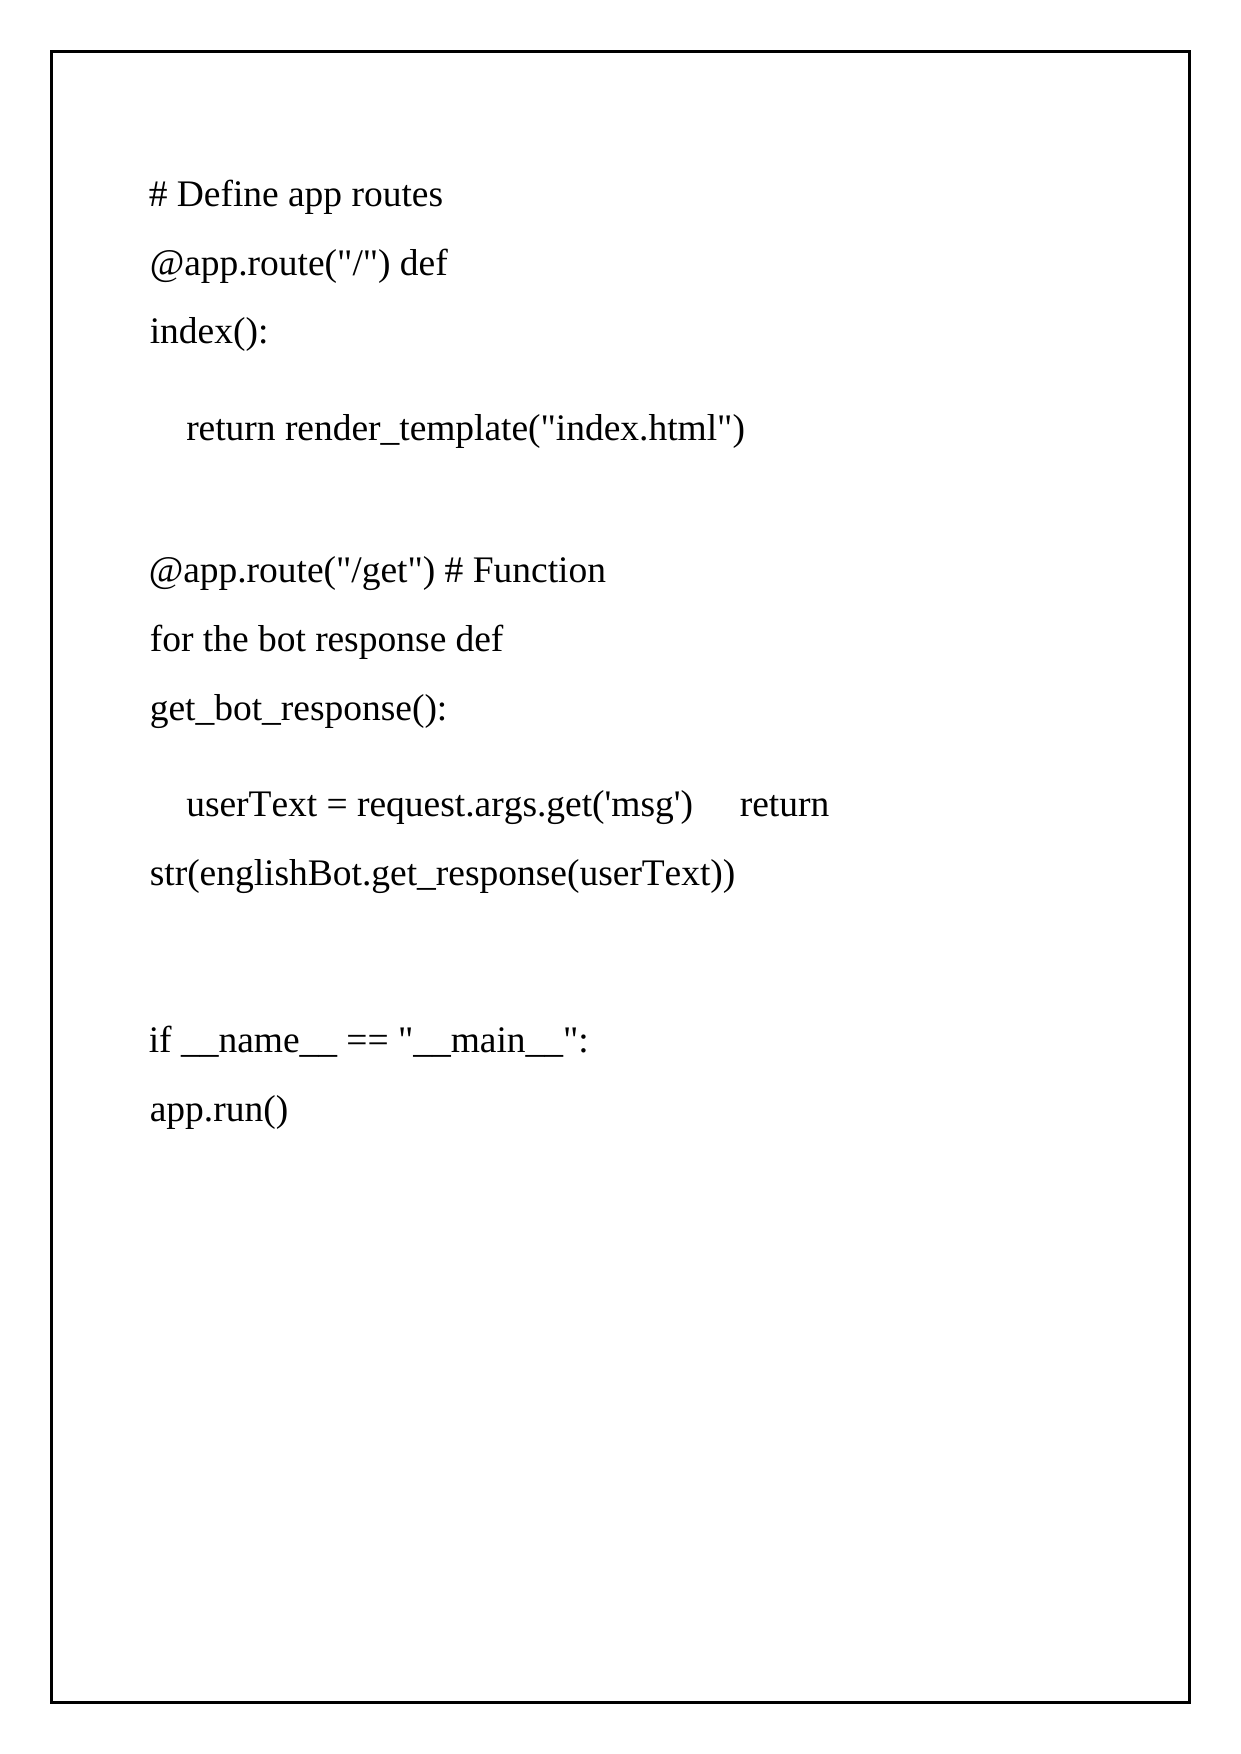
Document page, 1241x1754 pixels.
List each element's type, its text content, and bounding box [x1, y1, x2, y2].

text # Define app routes @app.route("/") def index(): [148, 171, 454, 352]
text @app.route("/get") # Function for the bot response def get_bot_response(): [148, 548, 627, 728]
text return render_template("index.html") [148, 405, 1143, 448]
text if __name__ == "__main__": app.run() [148, 1018, 738, 1129]
text userText = request.args.get('msg') return str(englishBot.get_response(userText)) [148, 782, 882, 893]
